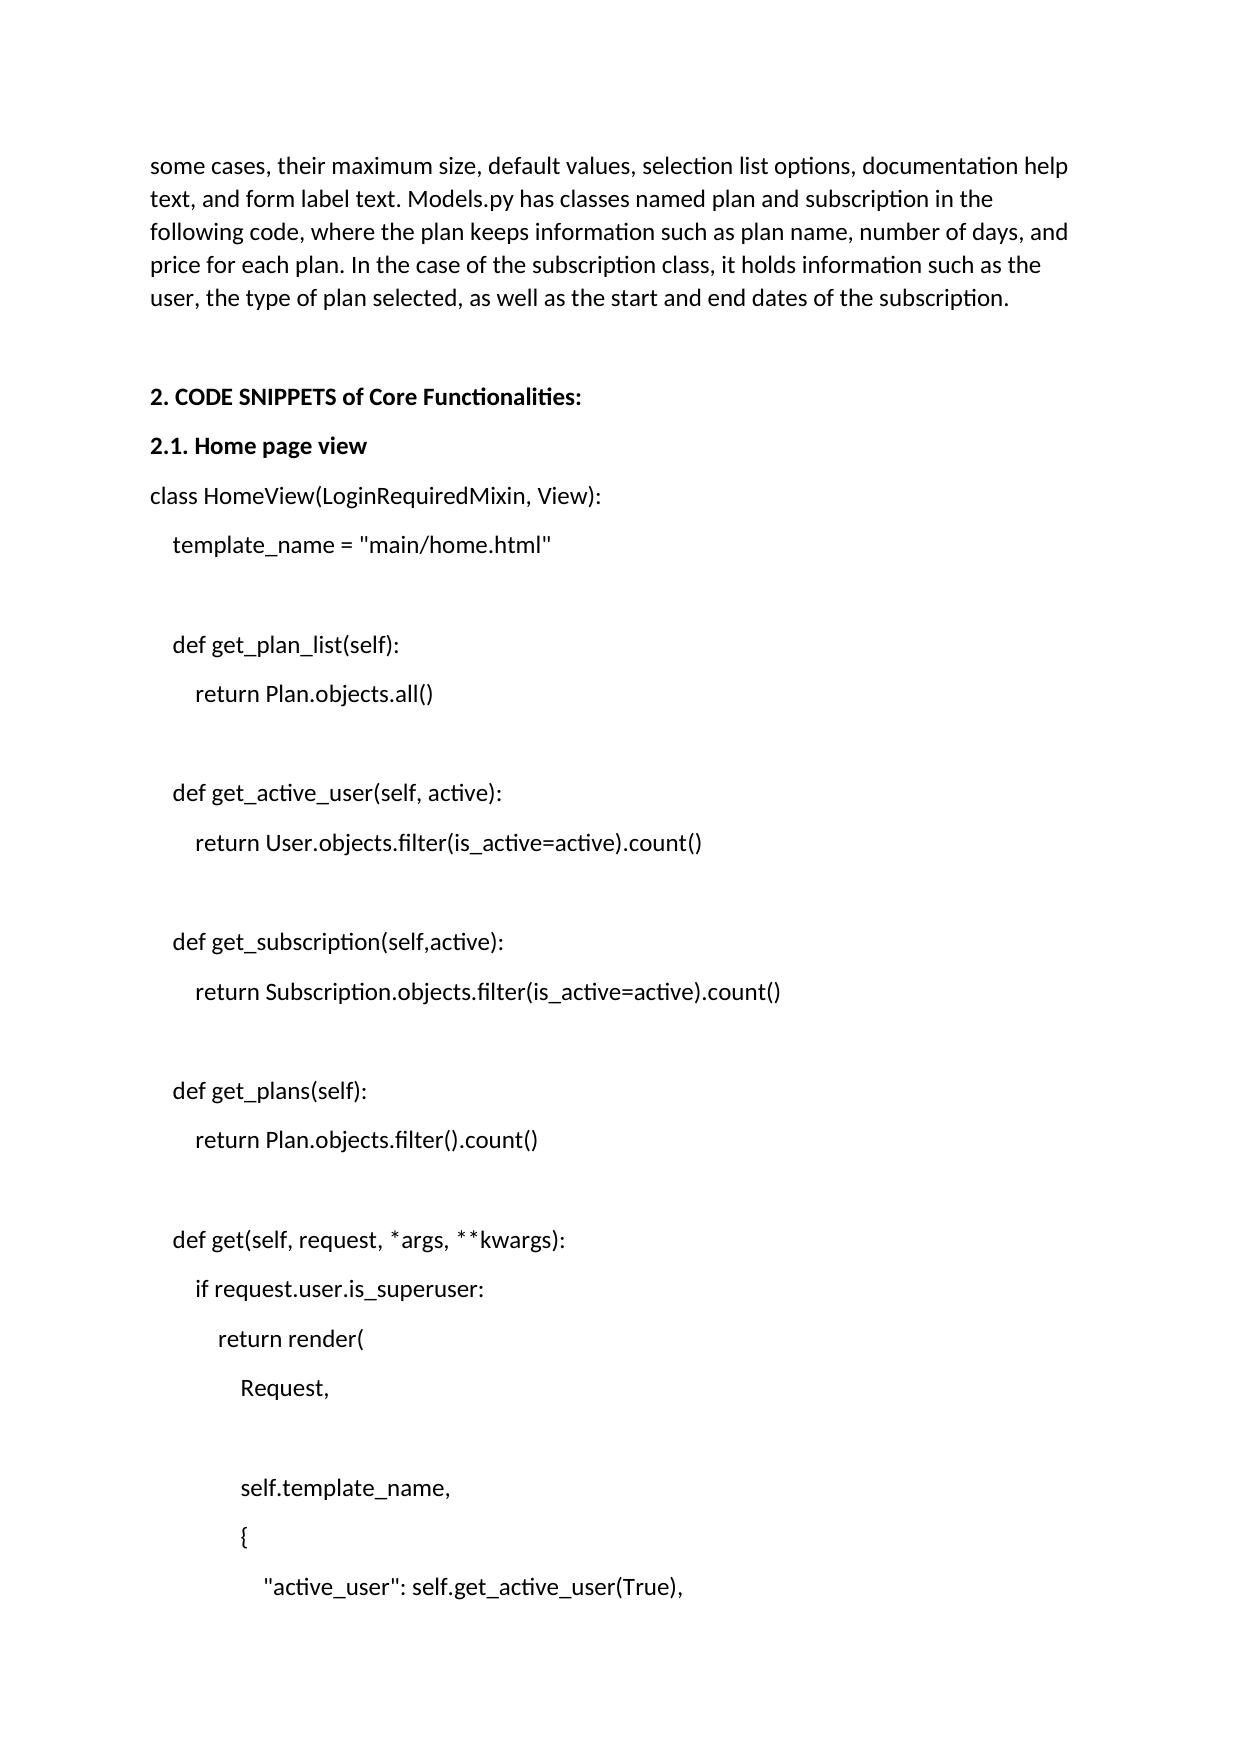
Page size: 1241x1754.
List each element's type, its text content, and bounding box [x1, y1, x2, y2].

text self.template_name, [150, 1472, 1090, 1502]
text return Plan.objects.all() [150, 678, 1090, 709]
text return Plan.objects.filter().count() [150, 1124, 1090, 1155]
text def get_subscription(self,active): [150, 926, 1090, 957]
text def get(self, request, *args, **kwargs): [150, 1224, 1090, 1254]
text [150, 150, 1090, 312]
text if request.user.is_superuser: [150, 1273, 1090, 1304]
text template_name = "main/home.html" [150, 529, 1090, 560]
text class HomeView(LoginRequiredMixin, View): [150, 480, 1090, 511]
text 2. CODE SNIPPETS of Core Functionalities: [150, 381, 1090, 411]
text return User.objects.filter(is_active=active).count() [150, 827, 1090, 858]
text { [150, 1521, 1090, 1552]
text 2.1. Home page view [150, 430, 1090, 461]
text return Subscription.objects.filter(is_active=active).count() [150, 976, 1090, 1006]
text Request, [150, 1372, 1090, 1403]
text def get_plans(self): [150, 1075, 1090, 1106]
text "active_user": self.get_active_user(True), [150, 1571, 1090, 1601]
text def get_plan_list(self): [150, 629, 1090, 659]
text def get_active_user(self, active): [150, 777, 1090, 808]
text return render( [150, 1323, 1090, 1353]
